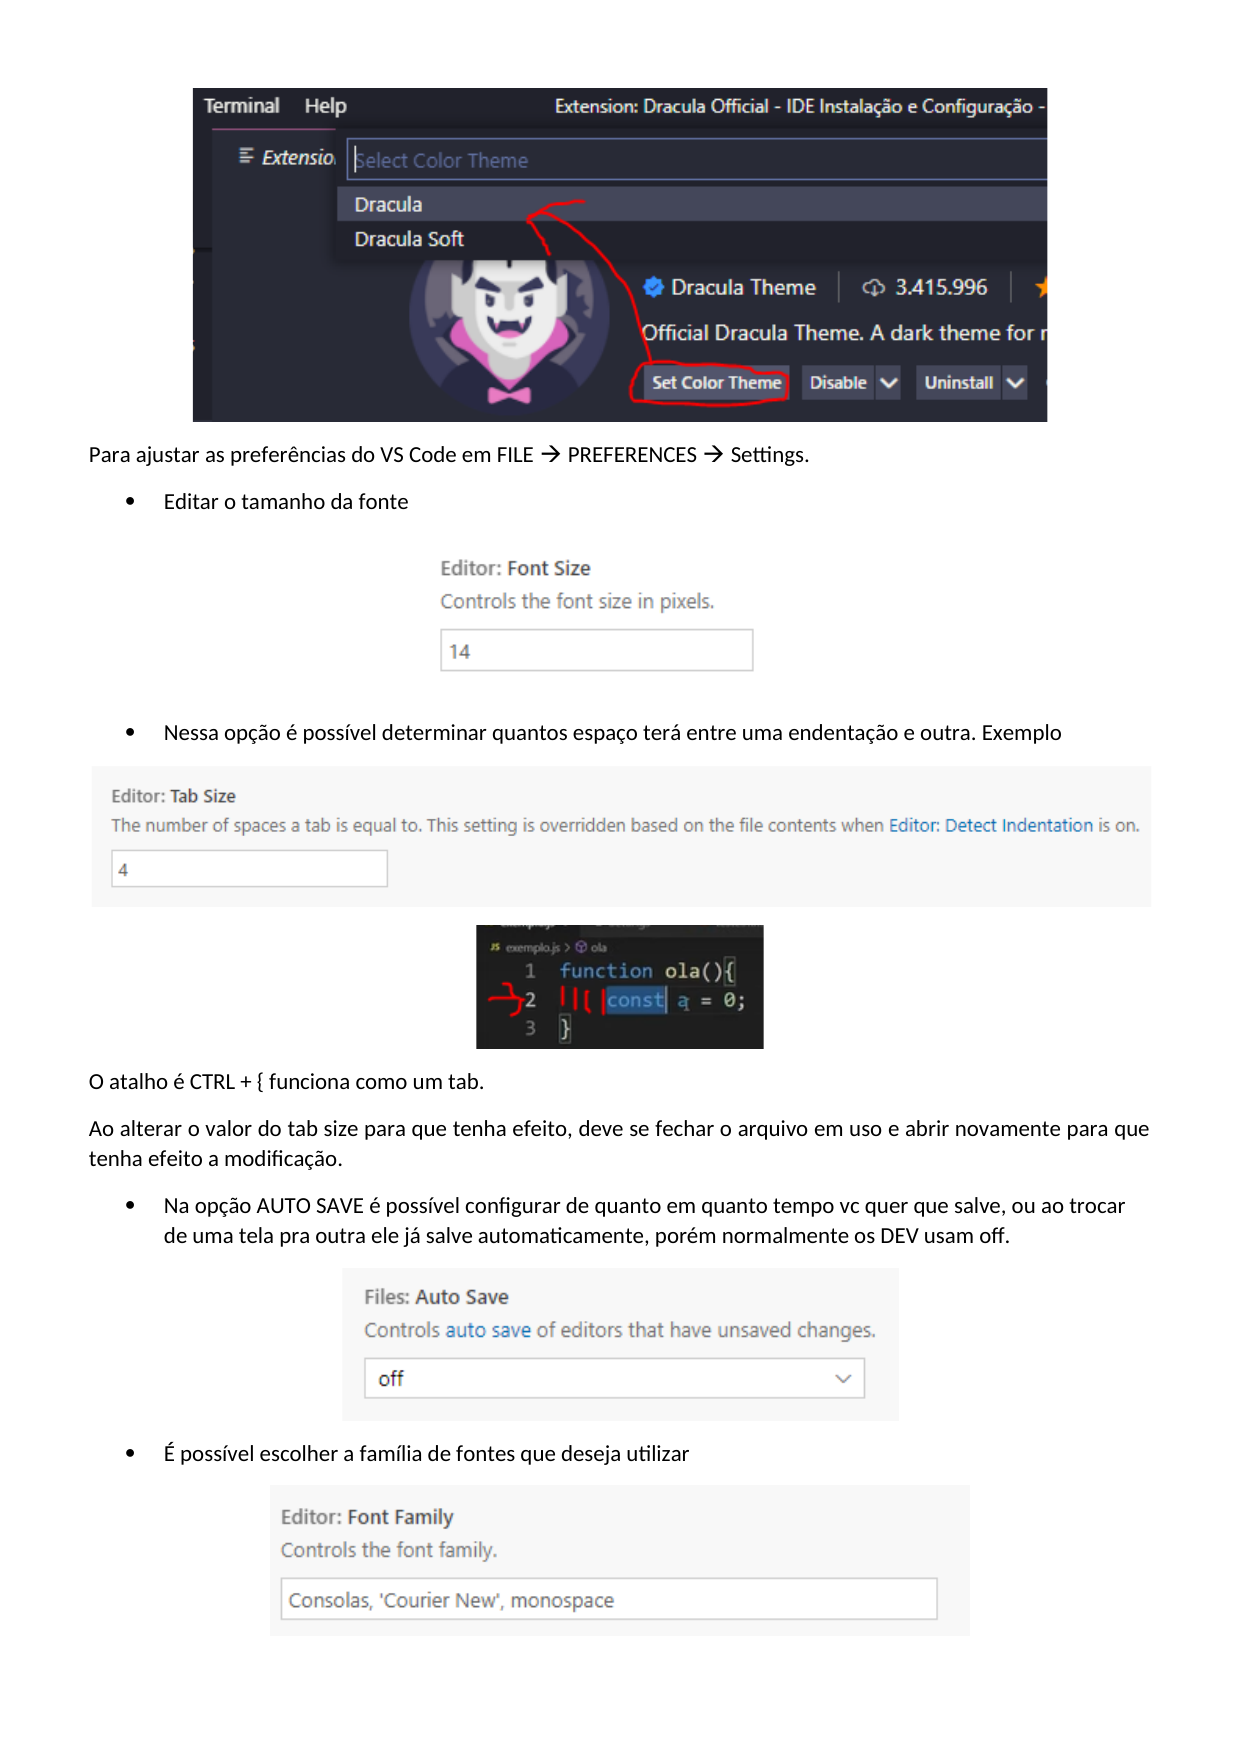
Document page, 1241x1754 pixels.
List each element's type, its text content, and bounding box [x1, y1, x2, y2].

picture [476, 925, 764, 1049]
list Nessa opção é possível determinar quantos espaço terá entre uma endentação e outra. Exemplo [126, 718, 1152, 747]
picture [414, 534, 826, 700]
text O atalho é CTRL + { funciona como um tab. [89, 1067, 1152, 1096]
picture [270, 1485, 970, 1636]
list Na opção AUTO SAVE é possível configurar de quanto em quanto tempo vc quer que salve, ou ao trocar de uma tela pra outra ele já salve automaticamente, porém normalmente os DEV usam off. [126, 1191, 1152, 1250]
text Para ajustar as preferências do VS Code em FILE PREFERENCES Settings. [89, 440, 1152, 468]
text Ao alterar o valor do tab size para que tenha efeito, deve se fechar o arquivo em uso e abrir novamente para que tenha efeito a modificação. [89, 1114, 1152, 1173]
list É possível escolher a família de fontes que deseja utilizar [126, 1439, 1152, 1467]
picture [88, 765, 1152, 907]
list Editar o tamanho da fonte [126, 487, 1152, 515]
picture [341, 1268, 899, 1421]
picture [192, 88, 1048, 422]
